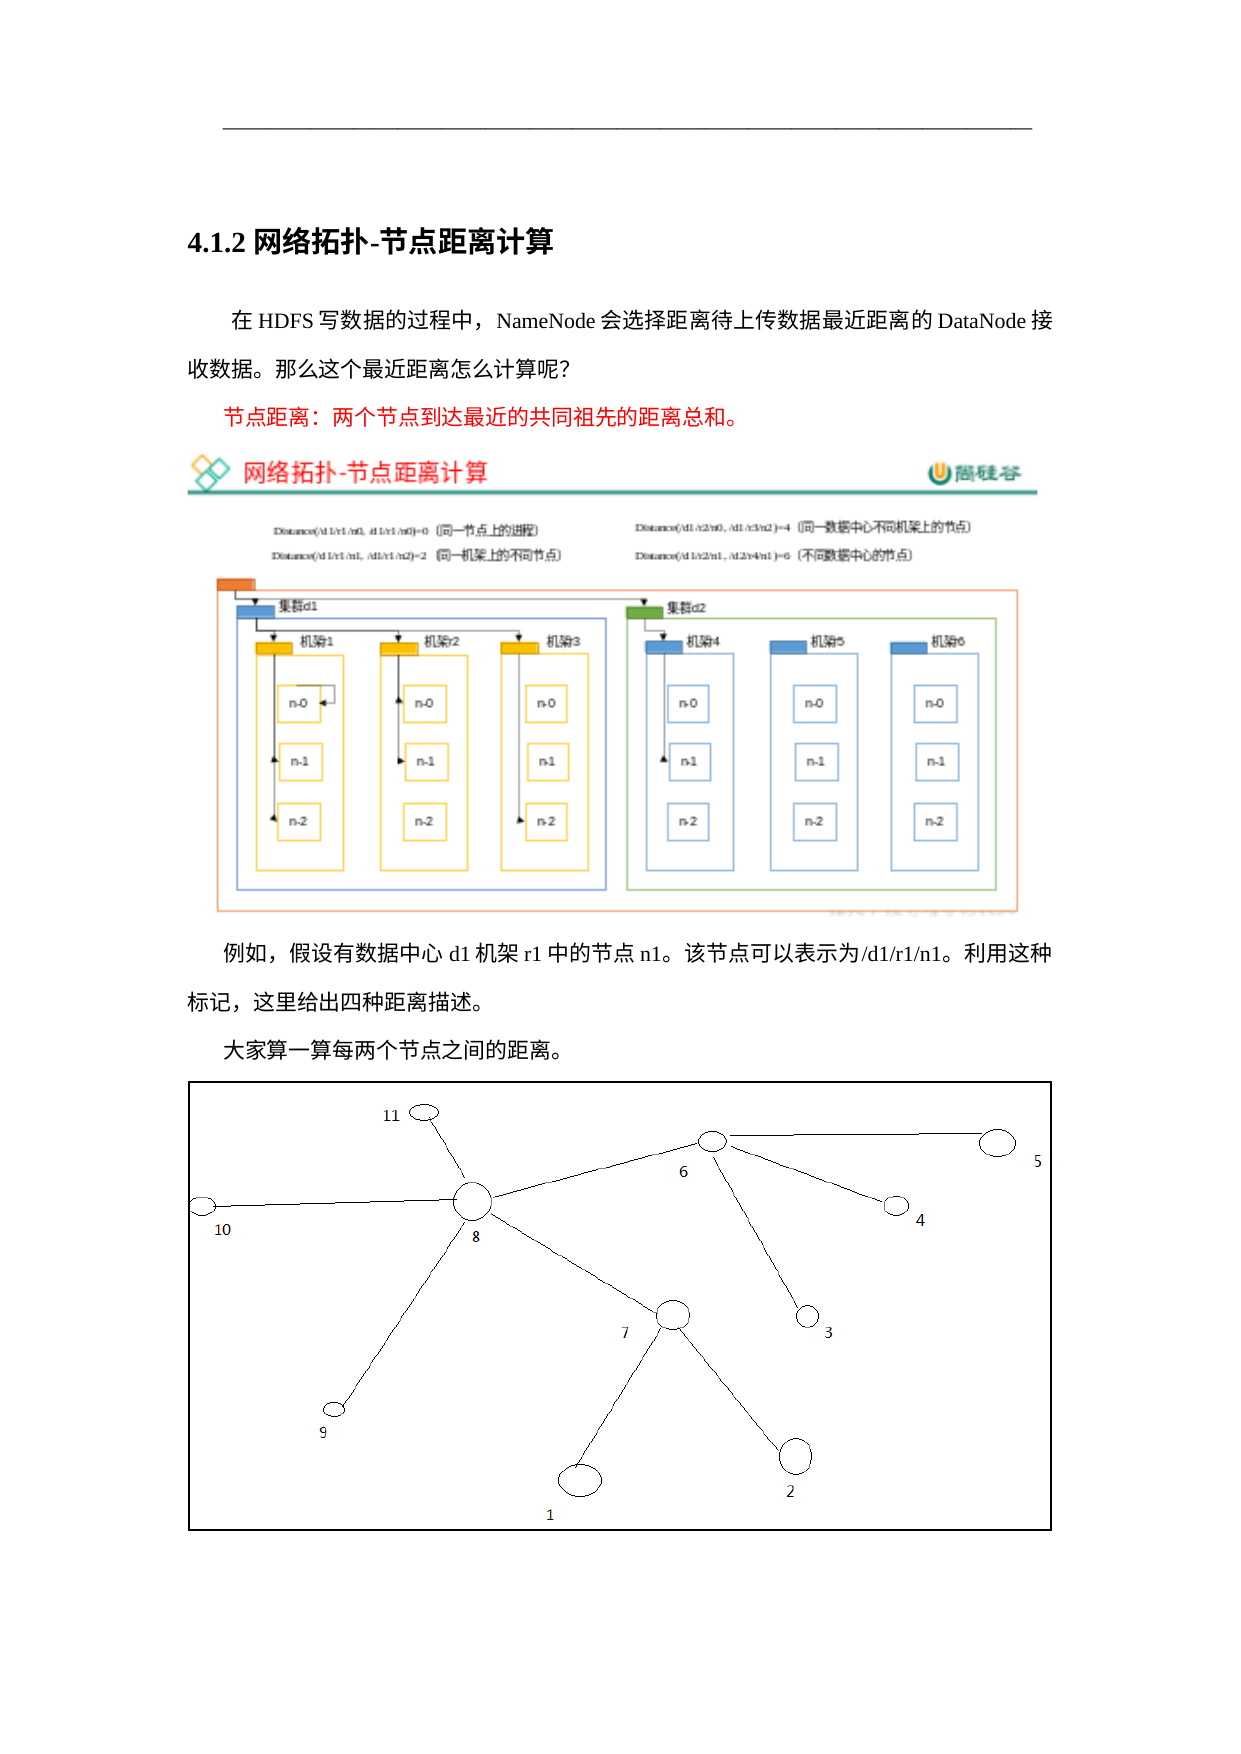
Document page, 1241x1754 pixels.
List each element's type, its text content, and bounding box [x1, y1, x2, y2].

text 大家算一算每两个节点之间的距离。 [187, 1032, 1053, 1065]
text 节点距离：两个节点到达最近的共同祖先的距离总和。 [187, 399, 1053, 432]
picture [190, 1083, 1050, 1529]
subtitle 4.1.2 网络拓扑-节点距离计算 [187, 207, 1053, 272]
text 在HDFS写数据的过程中，NameNode会选择距离待上传数据最近距离的DataNode接收数据。那么这个最近距离怎么计算呢？ [187, 302, 1053, 384]
text 例如，假设有数据中心d1机架r1中的节点n1。该节点可以表示为/d1/r1/n1。利用这种标记，这里给出四种距离描述。 [187, 935, 1053, 1017]
